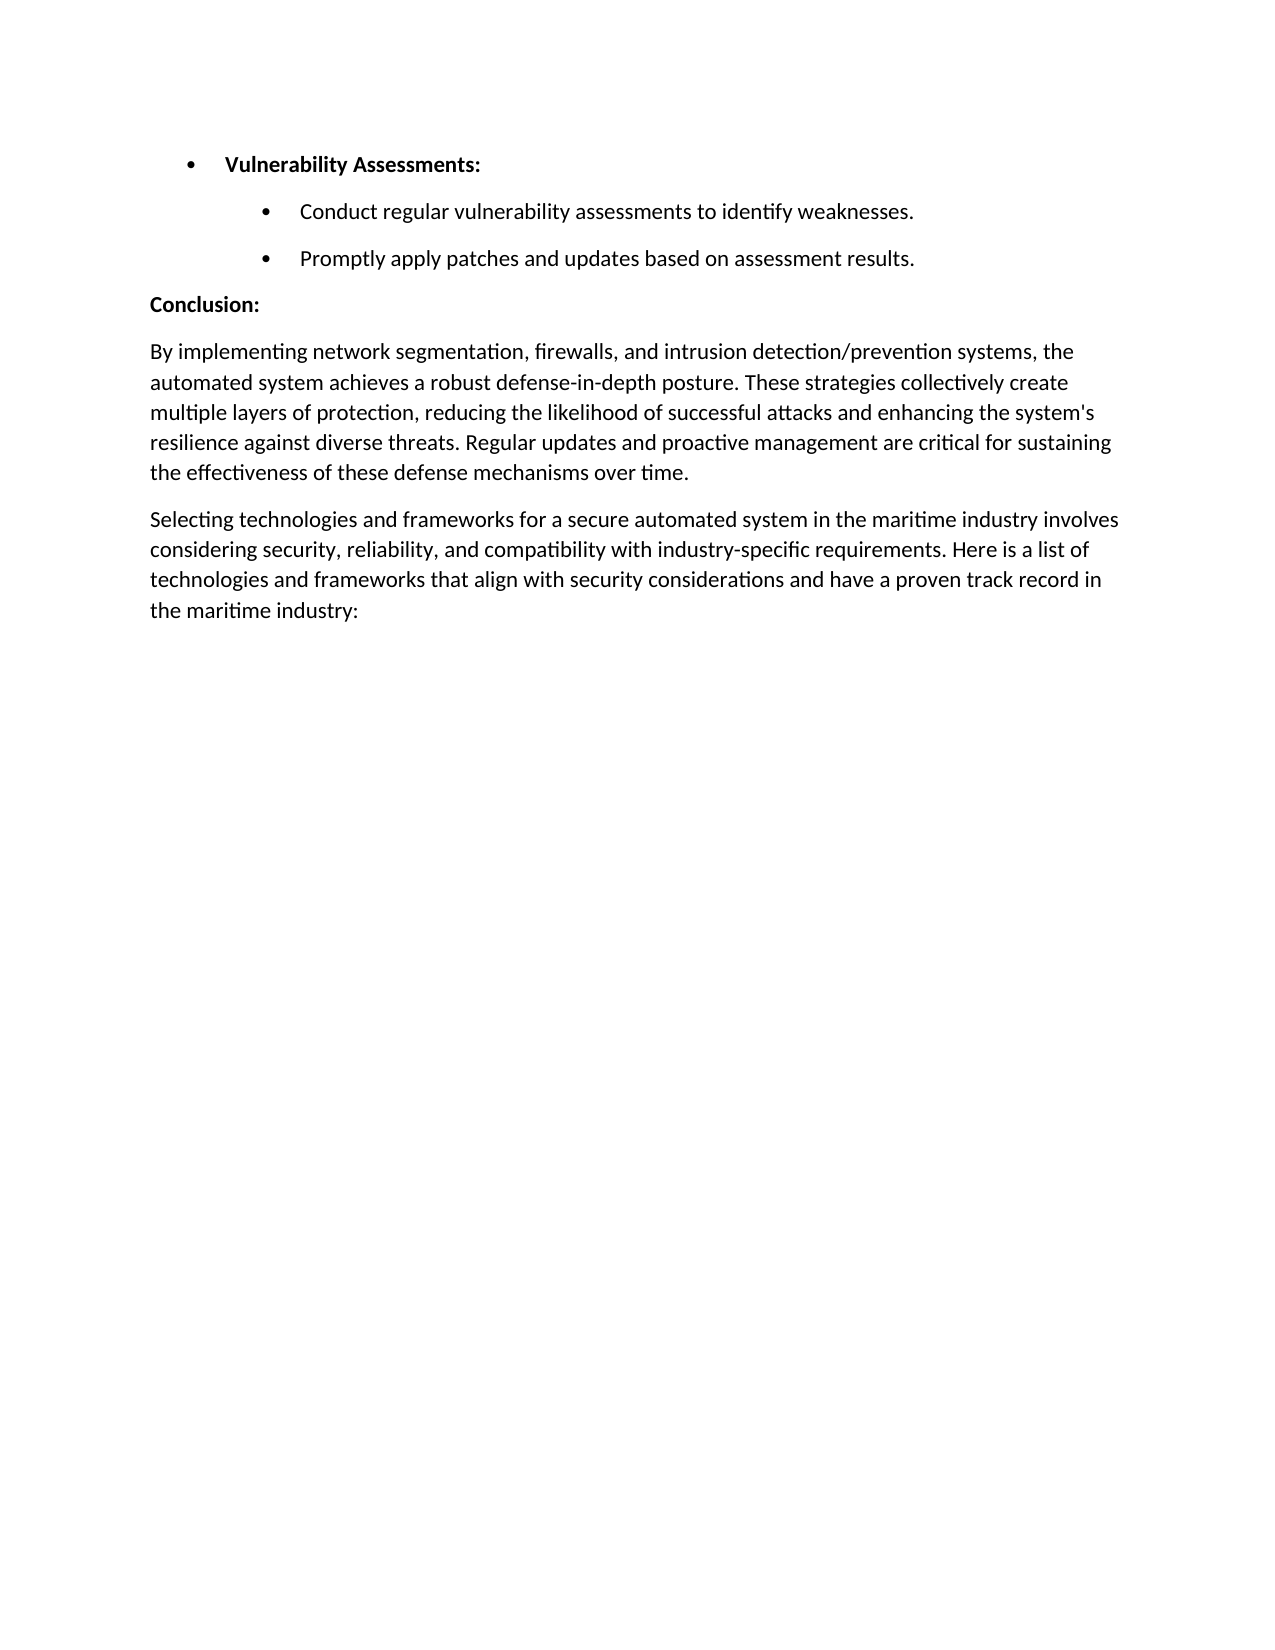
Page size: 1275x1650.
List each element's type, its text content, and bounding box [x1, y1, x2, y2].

list Conduct regular vulnerability assessments to identify weaknesses. [262, 197, 1125, 225]
text Conclusion: [150, 291, 1125, 319]
text Selecting technologies and frameworks for a secure automated system in the maritime industry involves considering security, reliability, and compatibility with industry-specific requirements. Here is a list of technologies and frameworks that align with security considerations and have a proven track record in the maritime industry: [150, 505, 1125, 624]
list Promptly apply patches and updates based on assessment results. [262, 244, 1125, 272]
text By implementing network segmentation, firewalls, and intrusion detection/prevention systems, the automated system achieves a robust defense-in-depth posture. These strategies collectively create multiple layers of protection, reducing the likelihood of successful attacks and enhancing the system's resilience against diverse threats. Regular updates and proactive management are critical for sustaining the effectiveness of these defense mechanisms over time. [150, 337, 1125, 486]
list Vulnerability Assessments: [187, 150, 1125, 178]
